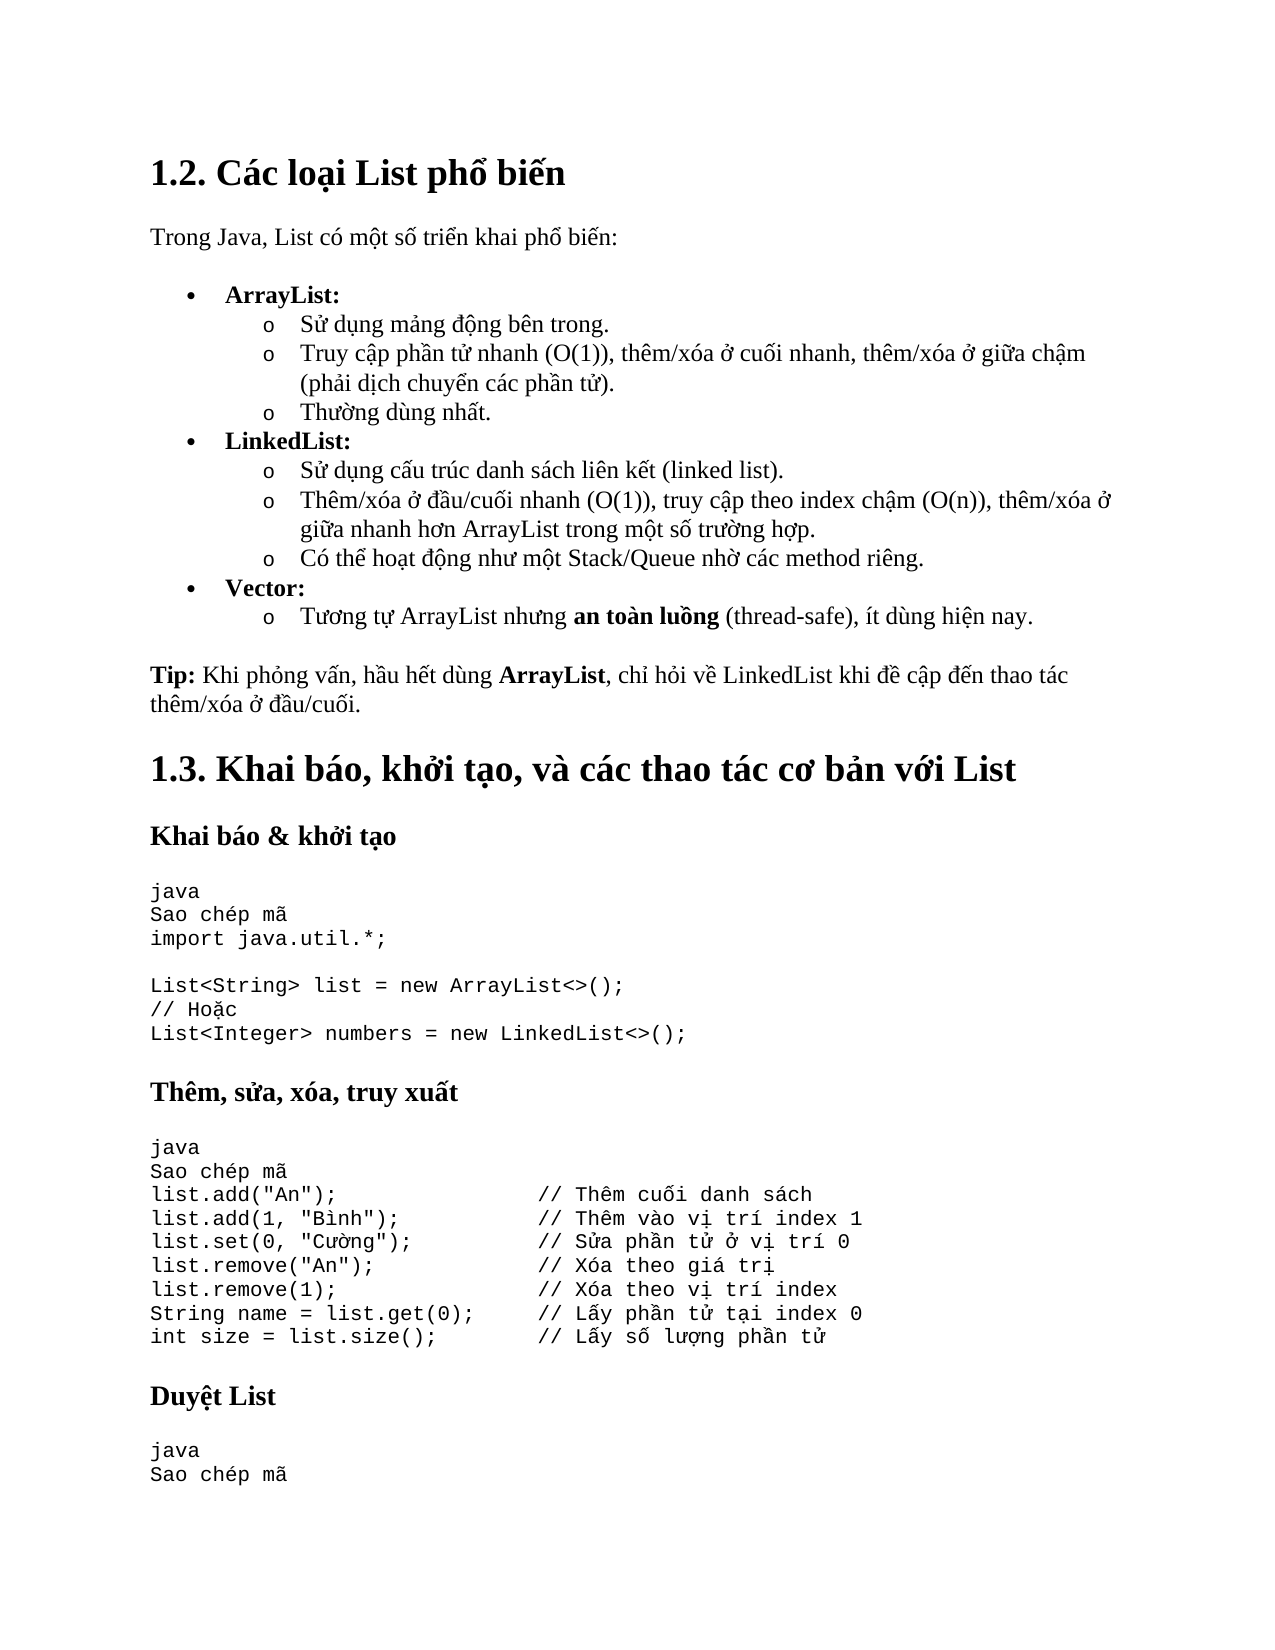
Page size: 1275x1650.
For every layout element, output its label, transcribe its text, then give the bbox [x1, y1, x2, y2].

text list.add(1, "Bình"); // Thêm vào vị trí index 1 [150, 1208, 1125, 1232]
list ArrayList: [187, 280, 1125, 309]
list Vector: [187, 573, 1125, 601]
text list.remove(1); // Xóa theo vị trí index [150, 1279, 1125, 1302]
text int size = list.size(); // Lấy số lượng phần tử [150, 1326, 1125, 1350]
text Tip: Khi phỏng vấn, hầu hết dùng ArrayList, chỉ hỏi về LinkedList khi đề cập đến thao tác thêm/xóa ở đầu/cuối. [150, 660, 1125, 718]
text java [150, 1441, 1125, 1464]
text Thêm, sửa, xóa, truy xuất [150, 1075, 1125, 1108]
text list.set(0, "Cường"); // Sửa phần tử ở vị trí 0 [150, 1232, 1125, 1255]
list Sử dụng mảng động bên trong. [262, 309, 1125, 338]
list Có thể hoạt động như một Stack/Queue nhờ các method riêng. [262, 543, 1125, 573]
text java [150, 881, 1125, 904]
text Sao chép mã [150, 1464, 1125, 1488]
list Tương tự ArrayList nhưng an toàn luồng (thread-safe), ít dùng hiện nay. [262, 601, 1125, 631]
text Sao chép mã [150, 904, 1125, 928]
list Truy cập phần tử nhanh (O(1)), thêm/xóa ở cuối nhanh, thêm/xóa ở giữa chậm (phải dịch chuyển các phần tử). [262, 338, 1125, 397]
list Thêm/xóa ở đầu/cuối nhanh (O(1)), truy cập theo index chậm (O(n)), thêm/xóa ở giữa nhanh hơn ArrayList trong một số trường hợp. [262, 485, 1125, 543]
text list.remove("An"); // Xóa theo giá trị [150, 1255, 1125, 1279]
text import java.util.*; [150, 928, 1125, 952]
text java [150, 1137, 1125, 1161]
text 1.2. Các loại List phổ biến [150, 150, 1125, 193]
text // Hoặc [150, 999, 1125, 1023]
text list.add("An"); // Thêm cuối danh sách [150, 1184, 1125, 1208]
text 1.3. Khai báo, khởi tạo, và các thao tác cơ bản với List [150, 747, 1125, 790]
list Sử dụng cấu trúc danh sách liên kết (linked list). [262, 455, 1125, 485]
list LinkedList: [187, 426, 1125, 455]
text Sao chép mã [150, 1161, 1125, 1184]
list Thường dùng nhất. [262, 397, 1125, 426]
text String name = list.get(0); // Lấy phần tử tại index 0 [150, 1302, 1125, 1326]
text List<Integer> numbers = new LinkedList<>(); [150, 1023, 1125, 1046]
text Duyệt List [150, 1379, 1125, 1411]
text Trong Java, List có một số triển khai phổ biến: [150, 222, 1125, 251]
text Khai báo & khởi tạo [150, 819, 1125, 852]
text List<String> list = new ArrayList<>(); [150, 975, 1125, 999]
